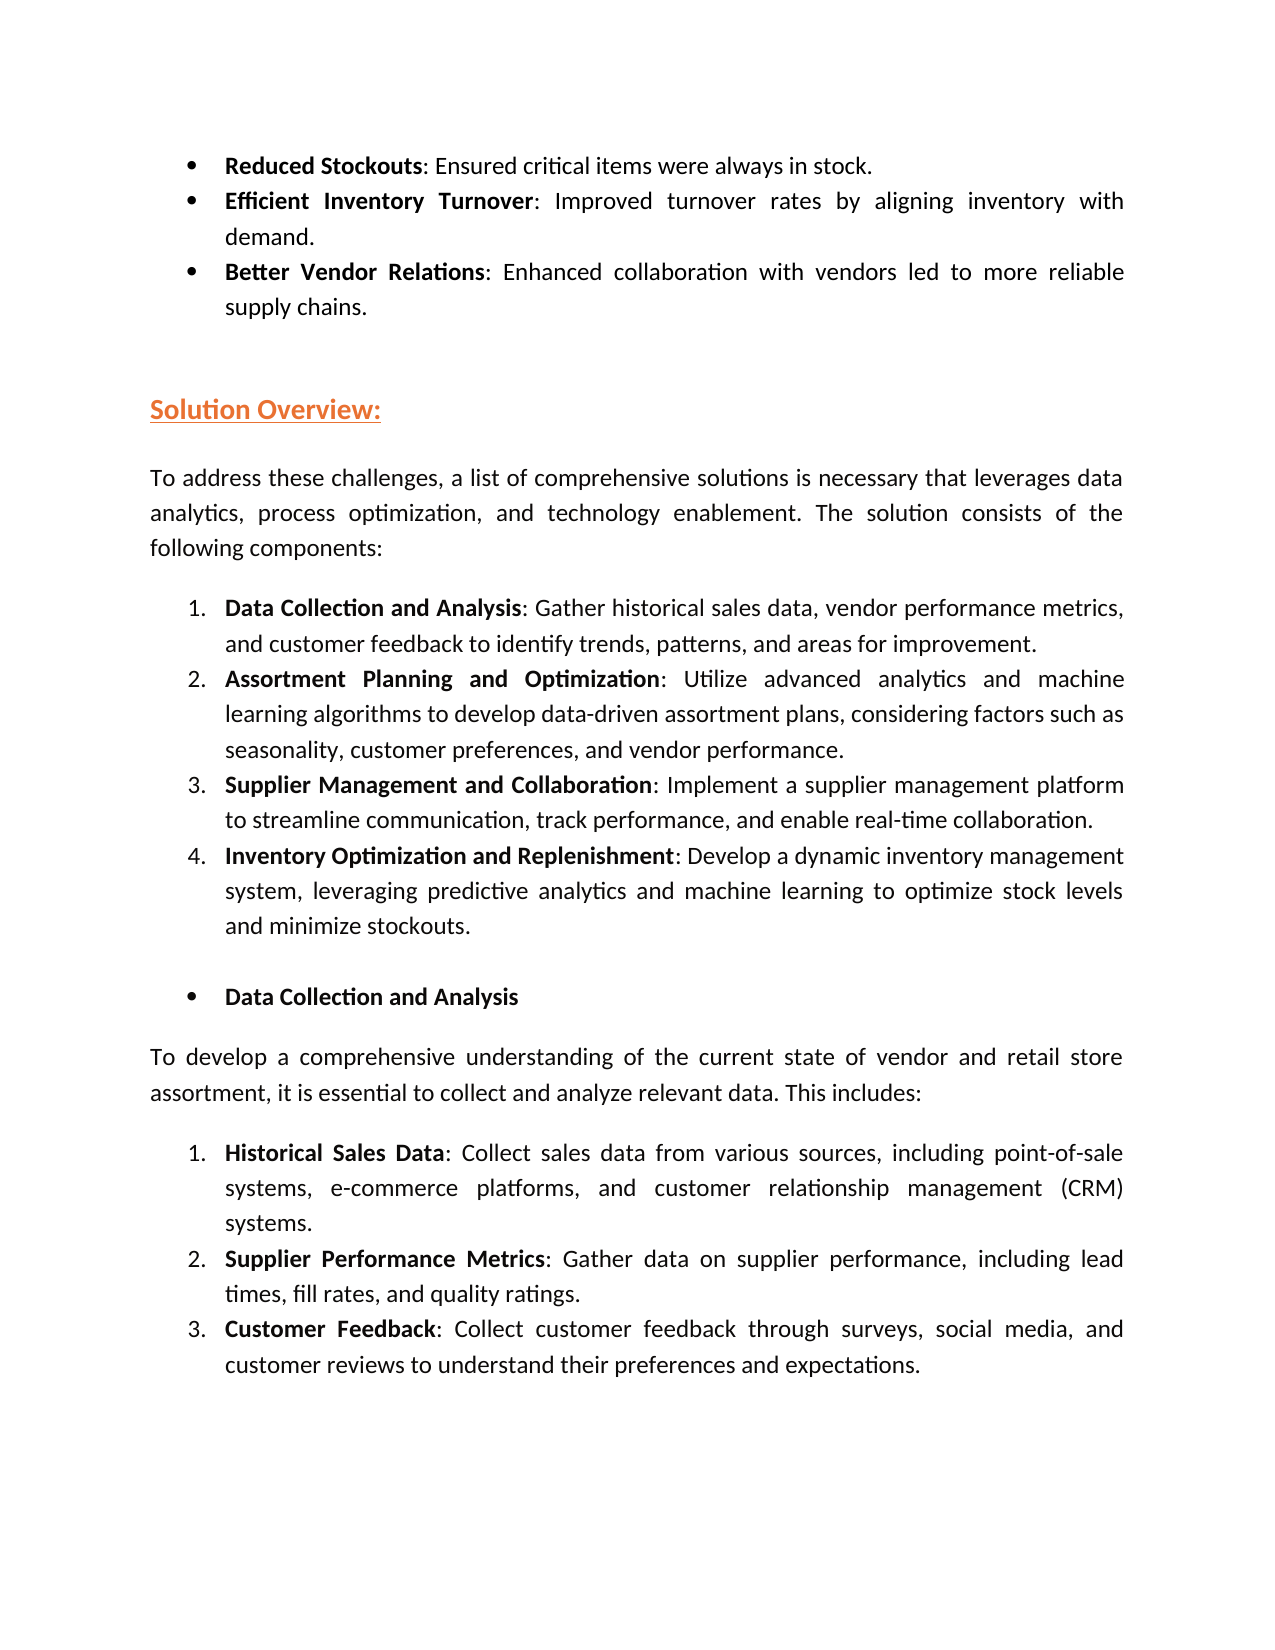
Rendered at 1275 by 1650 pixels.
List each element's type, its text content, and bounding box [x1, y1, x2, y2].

list Efficient Inventory Turnover: Improved turnover rates by aligning inventory with demand. [187, 185, 1125, 251]
list Historical Sales Data: Collect sales data from various sources, including point-of-sale systems, e-commerce platforms, and customer relationship management (CRM) systems. [187, 1137, 1125, 1238]
list Inventory Optimization and Replenishment: Develop a dynamic inventory management system, leveraging predictive analytics and machine learning to optimize stock levels and minimize stockouts. [187, 840, 1125, 941]
text Solution Overview: [150, 391, 1125, 427]
list Better Vendor Relations: Enhanced collaboration with vendors led to more reliable supply chains. [187, 256, 1125, 322]
list Customer Feedback: Collect customer feedback through surveys, social media, and customer reviews to understand their preferences and expectations. [187, 1313, 1125, 1379]
list Data Collection and Analysis: Gather historical sales data, vendor performance metrics, and customer feedback to identify trends, patterns, and areas for improvement. [187, 593, 1125, 658]
text To develop a comprehensive understanding of the current state of vendor and retail store assortment, it is essential to collect and analyze relevant data. This includes: [150, 1041, 1125, 1107]
list Supplier Performance Metrics: Gather data on supplier performance, including lead times, fill rates, and quality ratings. [187, 1243, 1125, 1309]
text To address these challenges, a list of comprehensive solutions is necessary that leverages data analytics, process optimization, and technology enablement. The solution consists of the following components: [150, 462, 1125, 563]
list Assortment Planning and Optimization: Utilize advanced analytics and machine learning algorithms to develop data-driven assortment plans, considering factors such as seasonality, customer preferences, and vendor performance. [187, 663, 1125, 764]
list Reduced Stockouts: Ensured critical items were always in stock. [187, 150, 1125, 181]
list Supplier Management and Collaboration: Implement a supplier management platform to streamline communication, track performance, and enable real-time collaboration. [187, 769, 1125, 835]
list Data Collection and Analysis [187, 981, 1125, 1012]
